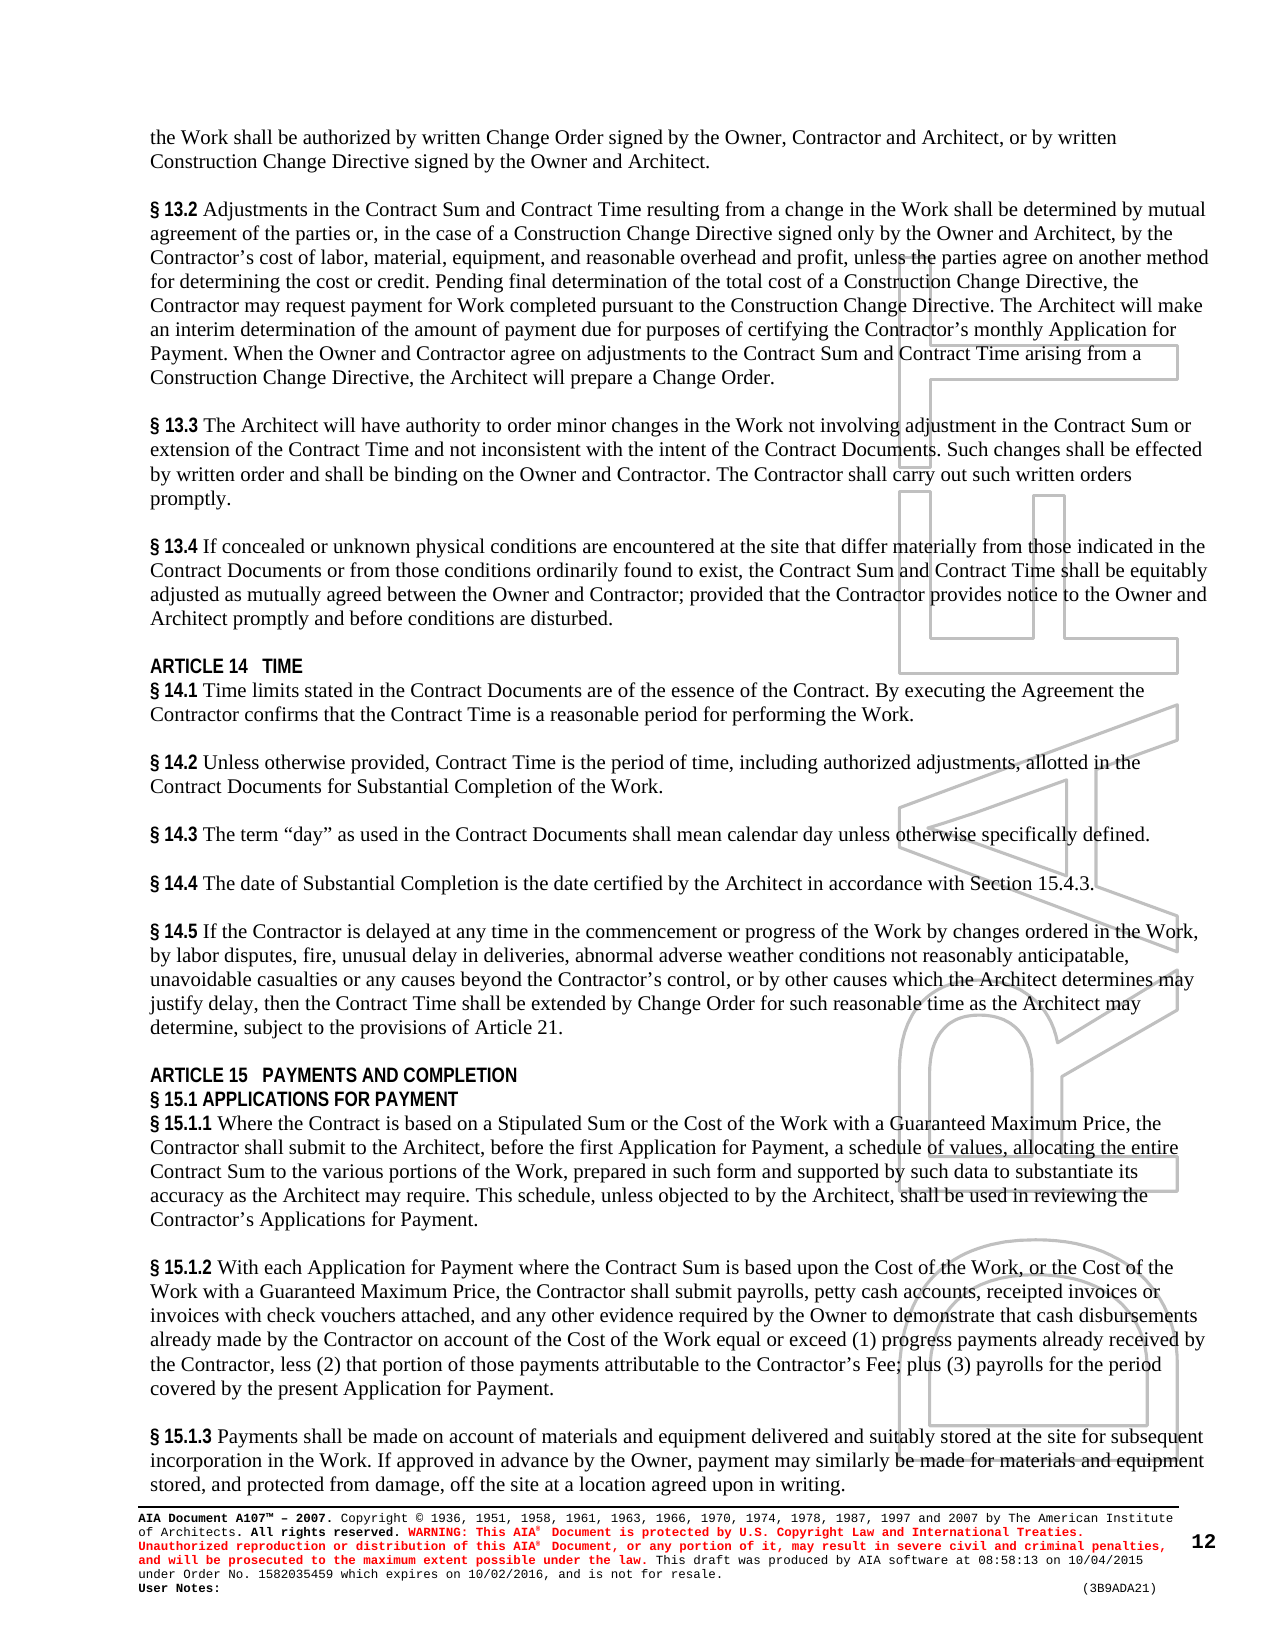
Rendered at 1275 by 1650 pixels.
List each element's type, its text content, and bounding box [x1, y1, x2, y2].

text § 14.1 Time limits stated in the Contract Documents are of the essence of the Contract. By executing the Agreement the Contractor confirms that the Contract Time is a reasonable period for performing the Work. [150, 678, 1211, 726]
text § 15.1.2 With each Application for Payment where the Contract Sum is based upon the Cost of the Work, or the Cost of the Work with a Guaranteed Maximum Price, the Contractor shall submit payrolls, petty cash accounts, receipted invoices or invoices with check vouchers attached, and any other evidence required by the Owner to demonstrate that cash disbursements already made by the Contractor on account of the Cost of the Work equal or exceed (1) progress payments already received by the Contractor, less (2) that portion of those payments attributable to the Contractor’s Fee; plus (3) payrolls for the period covered by the present Application for Payment. [150, 1255, 1211, 1399]
text § 14.2 Unless otherwise provided, Contract Time is the period of time, including authorized adjustments, allotted in the Contract Documents for Substantial Completion of the Work. [150, 750, 1211, 798]
text § 13.2 Adjustments in the Contract Sum and Contract Time resulting from a change in the Work shall be determined by mutual agreement of the parties or, in the case of a Construction Change Directive signed only by the Owner and Architect, by the Contractor’s cost of labor, material, equipment, and reasonable overhead and profit, unless the parties agree on another method for determining the cost or credit. Pending final determination of the total cost of a Construction Change Directive, the Contractor may request payment for Work completed pursuant to the Construction Change Directive. The Architect will make an interim determination of the amount of payment due for purposes of certifying the Contractor’s monthly Application for Payment. When the Owner and Contractor agree on adjustments to the Contract Sum and Contract Time arising from a Construction Change Directive, the Architect will prepare a Change Order. [150, 197, 1211, 389]
text § 15.1.3 Payments shall be made on account of materials and equipment delivered and suitably stored at the site for subsequent incorporation in the Work. If approved in advance by the Owner, payment may similarly be made for materials and equipment stored, and protected from damage, off the site at a location agreed upon in writing. [150, 1424, 1211, 1496]
subtitle § 15.1 APPLICATIONS FOR PAYMENT [150, 1087, 1211, 1111]
text § 13.4 If concealed or unknown physical conditions are encountered at the site that differ materially from those indicated in the Contract Documents or from those conditions ordinarily found to exist, the Contract Sum and Contract Time shall be equitably adjusted as mutually agreed between the Owner and Contractor; provided that the Contractor provides notice to the Owner and Architect promptly and before conditions are disturbed. [150, 534, 1211, 630]
text § 14.4 The date of Substantial Completion is the date certified by the Architect in accordance with Section 15.4.3. [150, 870, 1211, 894]
text § 13.3 The Architect will have authority to order minor changes in the Work not involving adjustment in the Contract Sum or extension of the Contract Time and not inconsistent with the intent of the Contract Documents. Such changes shall be effected by written order and shall be binding on the Owner and Contractor. The Contractor shall carry out such written orders promptly. [150, 413, 1211, 509]
text § 15.1.1 Where the Contract is based on a Stipulated Sum or the Cost of the Work with a Guaranteed Maximum Price, the Contractor shall submit to the Architect, before the first Application for Payment, a schedule of values, allocating the entire Contract Sum to the various portions of the Work, prepared in such form and supported by such data to substantiate its accuracy as the Architect may require. This schedule, unless objected to by the Architect, shall be used in reviewing the Contractor’s Applications for Payment. [150, 1111, 1211, 1231]
subtitle ARTICLE 14 TIME [150, 654, 1211, 678]
text § 14.3 The term “day” as used in the Contract Documents shall mean calendar day unless otherwise specifically defined. [150, 822, 1211, 846]
text § 14.5 If the Contractor is delayed at any time in the commencement or progress of the Work by changes ordered in the Work, by labor disputes, fire, unusual delay in deliveries, abnormal adverse weather conditions not reasonably anticipatable, unavoidable casualties or any causes beyond the Contractor’s control, or by other causes which the Architect determines may justify delay, then the Contract Time shall be extended by Change Order for such reasonable time as the Architect may determine, subject to the provisions of Article 21. [150, 918, 1211, 1039]
subtitle ARTICLE 15 PAYMENTS AND COMPLETION [150, 1063, 1211, 1087]
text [150, 124, 1211, 173]
